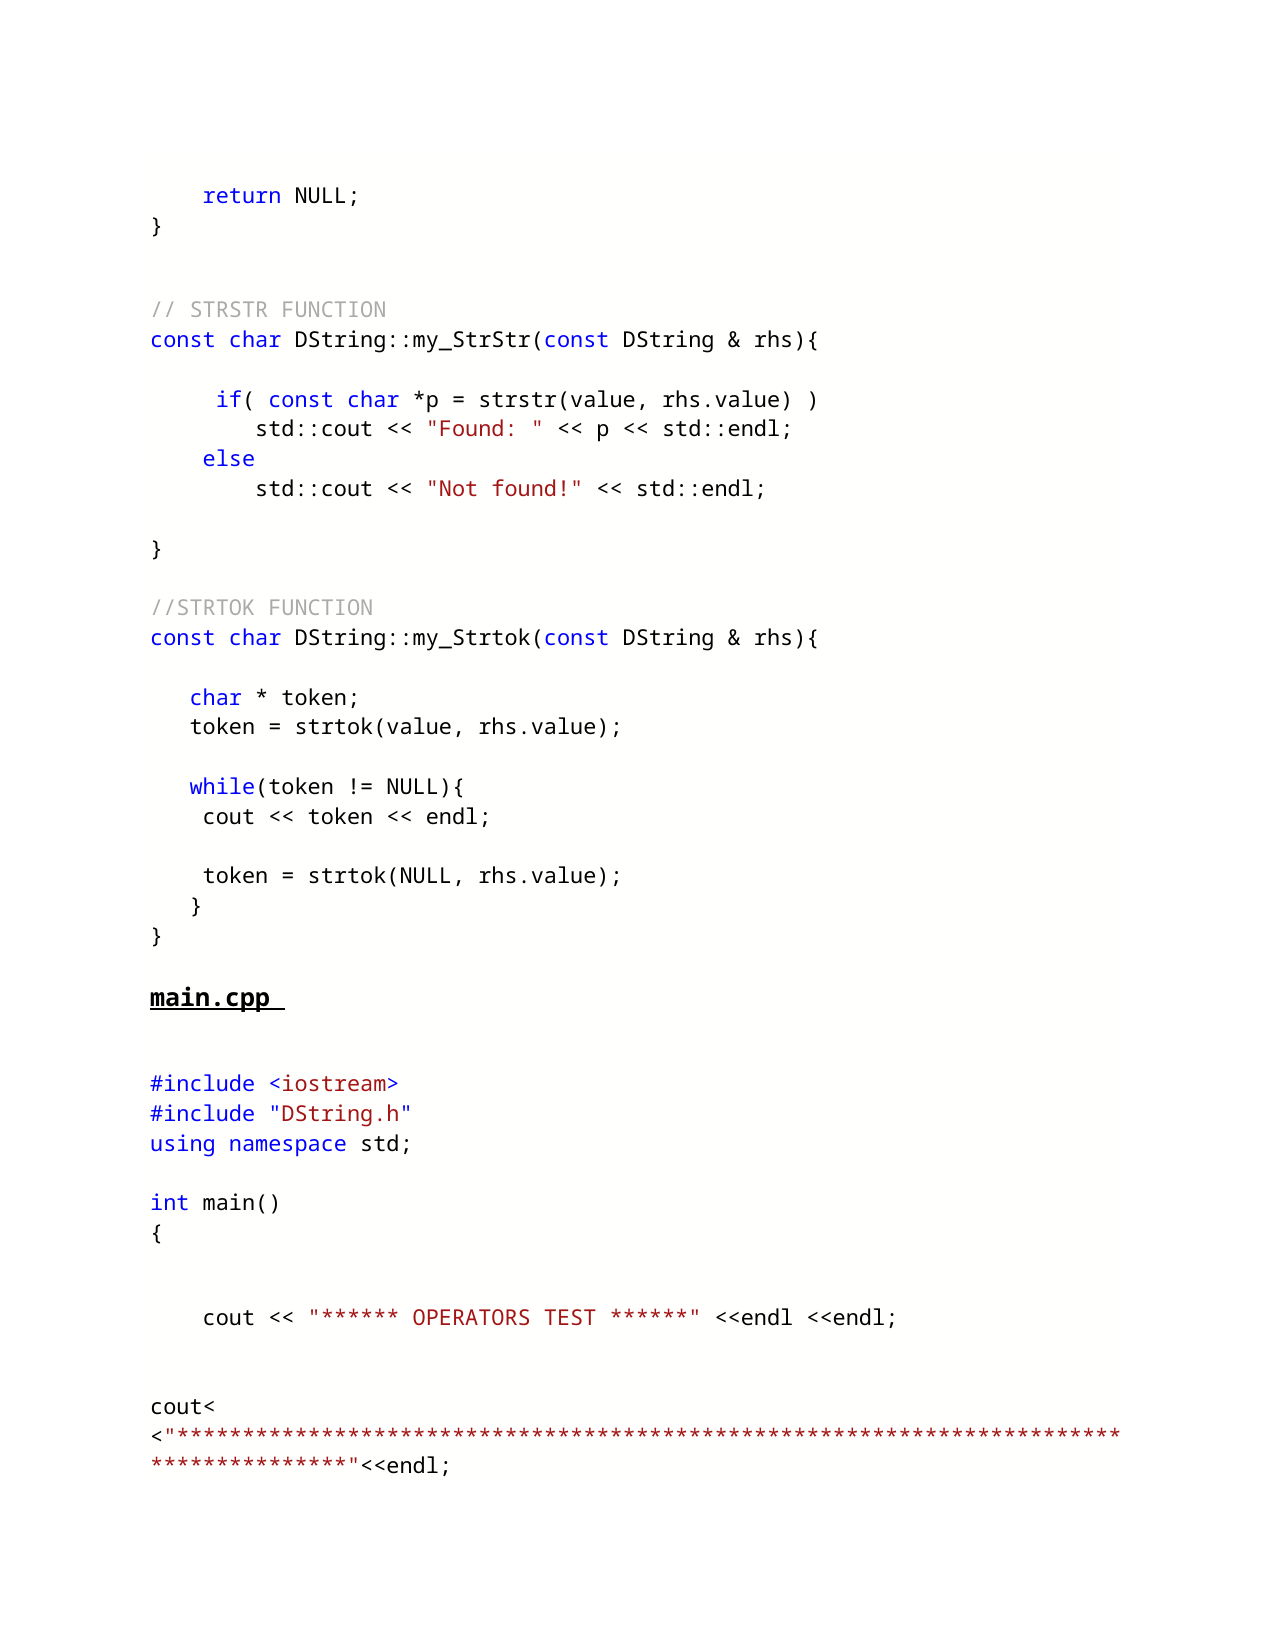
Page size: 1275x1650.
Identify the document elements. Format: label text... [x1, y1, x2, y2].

text #include "DString.h" [150, 1098, 1125, 1128]
text std::cout << "Not found!" << std::endl; [150, 473, 1125, 503]
text int main() [150, 1187, 1125, 1217]
text main.cpp [150, 949, 1125, 1043]
text #include <iostream> [150, 1068, 1125, 1098]
text char * token; [150, 681, 1125, 711]
text token = strtok(NULL, rhs.value); [150, 860, 1125, 890]
text } [150, 532, 1125, 562]
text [150, 1361, 1125, 1480]
text // STRSTR FUNCTION [150, 294, 1125, 324]
text } [150, 920, 1125, 949]
text std::cout << "Found: " << p << std::endl; [150, 413, 1125, 443]
text while(token != NULL){ [150, 771, 1125, 801]
text using namespace std; [150, 1128, 1125, 1157]
text token = strtok(value, rhs.value); [150, 711, 1125, 741]
text else [150, 443, 1125, 473]
text { [150, 1217, 1125, 1247]
text if( const char *p = strstr(value, rhs.value) ) [150, 383, 1125, 413]
text cout << "****** OPERATORS TEST ******" <<endl <<endl; [150, 1302, 1125, 1331]
text const char DString::my_StrStr(const DString & rhs){ [150, 324, 1125, 354]
text const char DString::my_Strtok(const DString & rhs){ [150, 622, 1125, 652]
text } [150, 890, 1125, 920]
text //STRTOK FUNCTION [150, 592, 1125, 622]
text cout << token << endl; [150, 801, 1125, 830]
text } [150, 209, 1125, 239]
text return NULL; [150, 180, 1125, 209]
